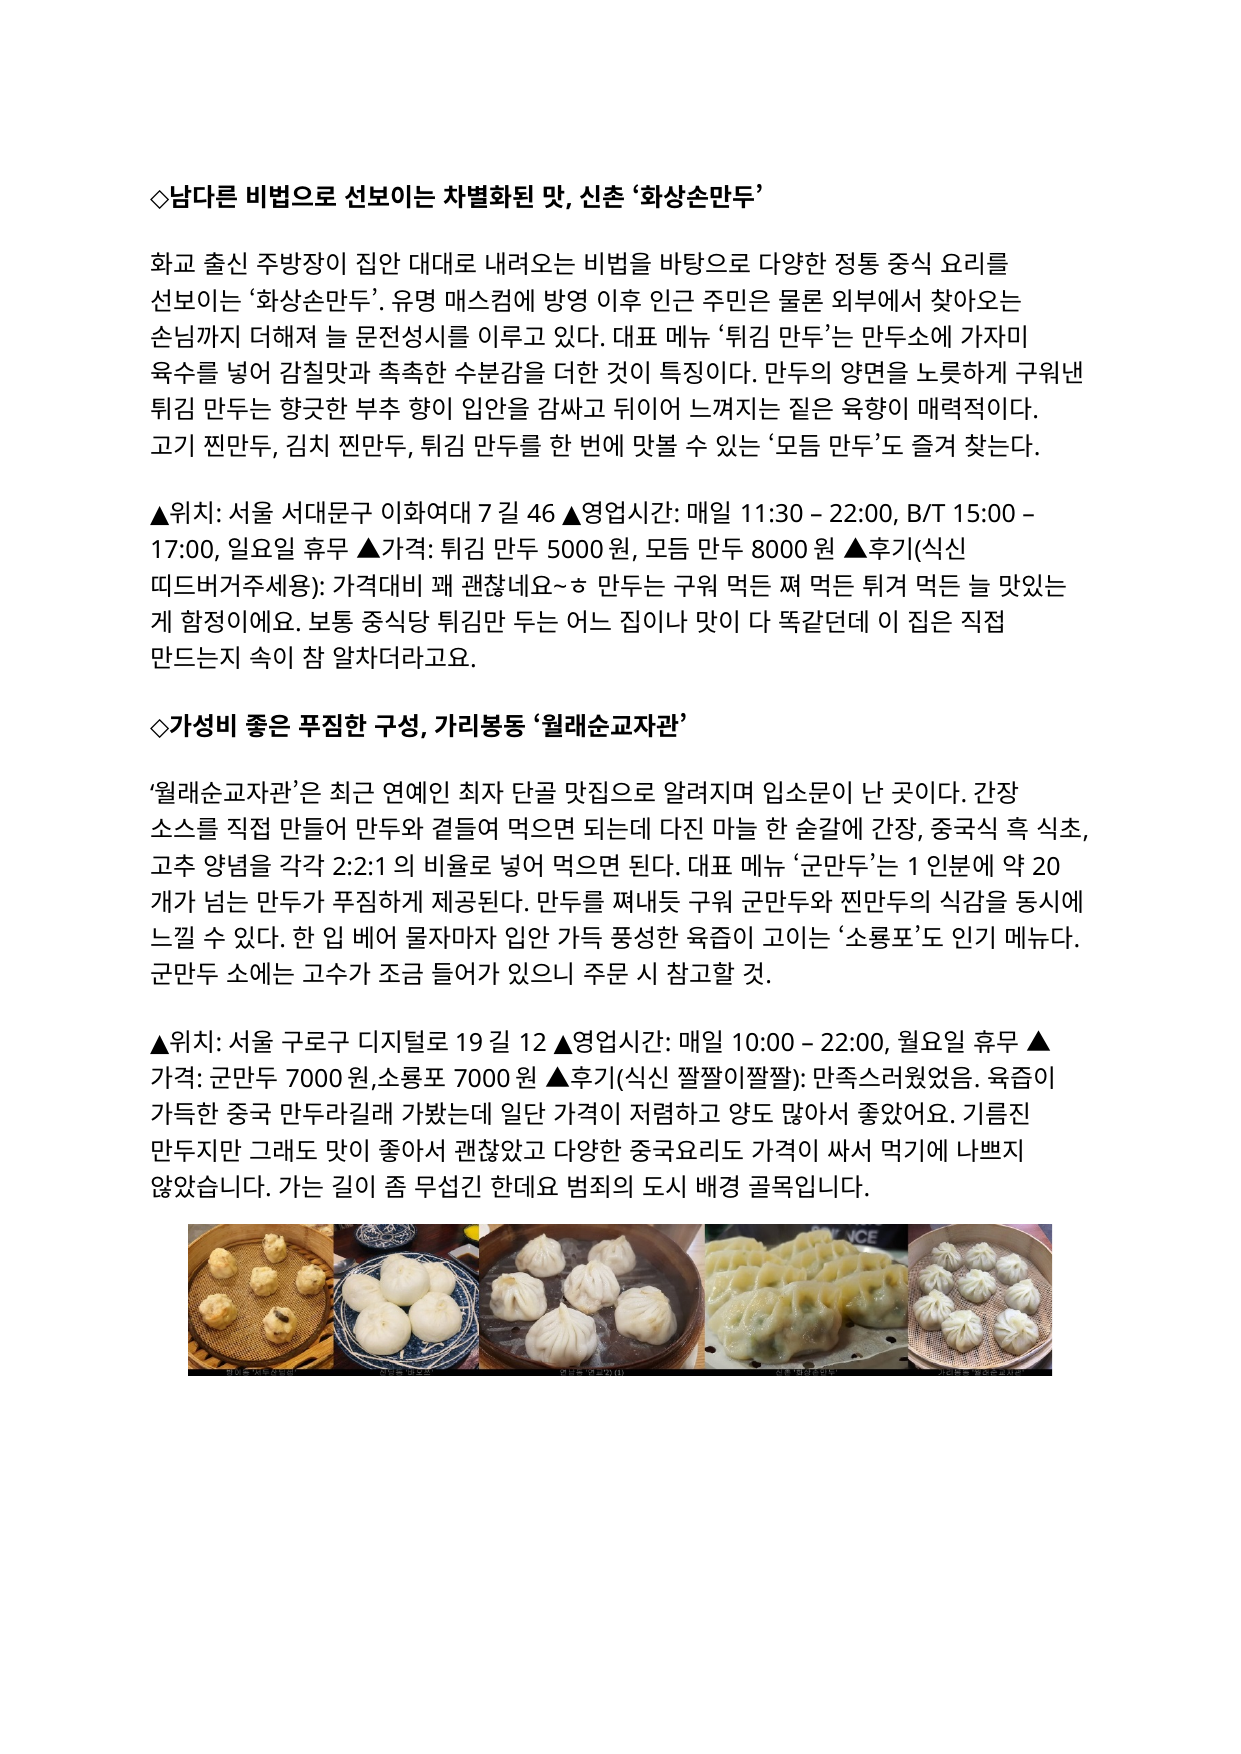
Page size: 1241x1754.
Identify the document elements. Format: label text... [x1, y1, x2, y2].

text ▲위치: 서울 서대문구 이화여대7길 46 ▲영업시간: 매일 11:30 – 22:00, B/T 15:00 – 17:00, 일요일 휴무 ▲가격: 튀김 만두 5000원, 모듬 만두 8000원 ▲후기(식신 띠드버거주세용): 가격대비 꽤 괜찮네요~ㅎ 만두는 구워 먹든 쪄 먹든 튀겨 먹든 늘 맛있는 게 함정이에요. 보통 중식당 튀김만 두는 어느 집이나 맛이 다 똑같던데 이 집은 직접 만드는지 속이 참 알차더라고요. [150, 493, 1090, 675]
text ◇가성비 좋은 푸짐한 구성, 가리봉동 ‘월래순교자관’ [150, 706, 1090, 742]
text 화교 출신 주방장이 집안 대대로 내려오는 비법을 바탕으로 다양한 정통 중식 요리를 선보이는 ‘화상손만두’. 유명 매스컴에 방영 이후 인근 주민은 물론 외부에서 찾아오는 손님까지 더해져 늘 문전성시를 이루고 있다. 대표 메뉴 ‘튀김 만두’는 만두소에 가자미 육수를 넣어 감칠맛과 촉촉한 수분감을 더한 것이 특징이다. 만두의 양면을 노릇하게 구워낸 튀김 만두는 향긋한 부추 향이 입안을 감싸고 뒤이어 느껴지는 짙은 육향이 매력적이다. 고기 찐만두, 김치 찐만두, 튀김 만두를 한 번에 맛볼 수 있는 ‘모듬 만두’도 즐겨 찾는다. [150, 245, 1090, 462]
text ‘월래순교자관’은 최근 연예인 최자 단골 맛집으로 알려지며 입소문이 난 곳이다. 간장 소스를 직접 만들어 만두와 곁들여 먹으면 되는데 다진 마늘 한 숟갈에 간장, 중국식 흑 식초, 고추 양념을 각각 2:2:1의 비율로 넣어 먹으면 된다. 대표 메뉴 ‘군만두’는 1인분에 약 20개가 넘는 만두가 푸짐하게 제공된다. 만두를 쪄내듯 구워 군만두와 찐만두의 식감을 동시에 느낄 수 있다. 한 입 베어 물자마자 입안 가득 풍성한 육즙이 고이는 ‘소룡포’도 인기 메뉴다. 군만두 소에는 고수가 조금 들어가 있으니 주문 시 참고할 것. [150, 773, 1090, 991]
picture [188, 1224, 1053, 1376]
text ◇남다른 비법으로 선보이는 차별화된 맛, 신촌 ‘화상손만두’ [150, 177, 1090, 213]
text ▲위치: 서울 구로구 디지털로19길 12 ▲영업시간: 매일 10:00 – 22:00, 월요일 휴무 ▲가격: 군만두 7000원,소룡포 7000원 ▲후기(식신 짤짤이짤짤): 만족스러웠었음. 육즙이 가득한 중국 만두라길래 가봤는데 일단 가격이 저렴하고 양도 많아서 좋았어요. 기름진 만두지만 그래도 맛이 좋아서 괜찮았고 다양한 중국요리도 가격이 싸서 먹기에 나쁘지 않았습니다. 가는 길이 좀 무섭긴 한데요 범죄의 도시 배경 골목입니다. [150, 1022, 1090, 1203]
